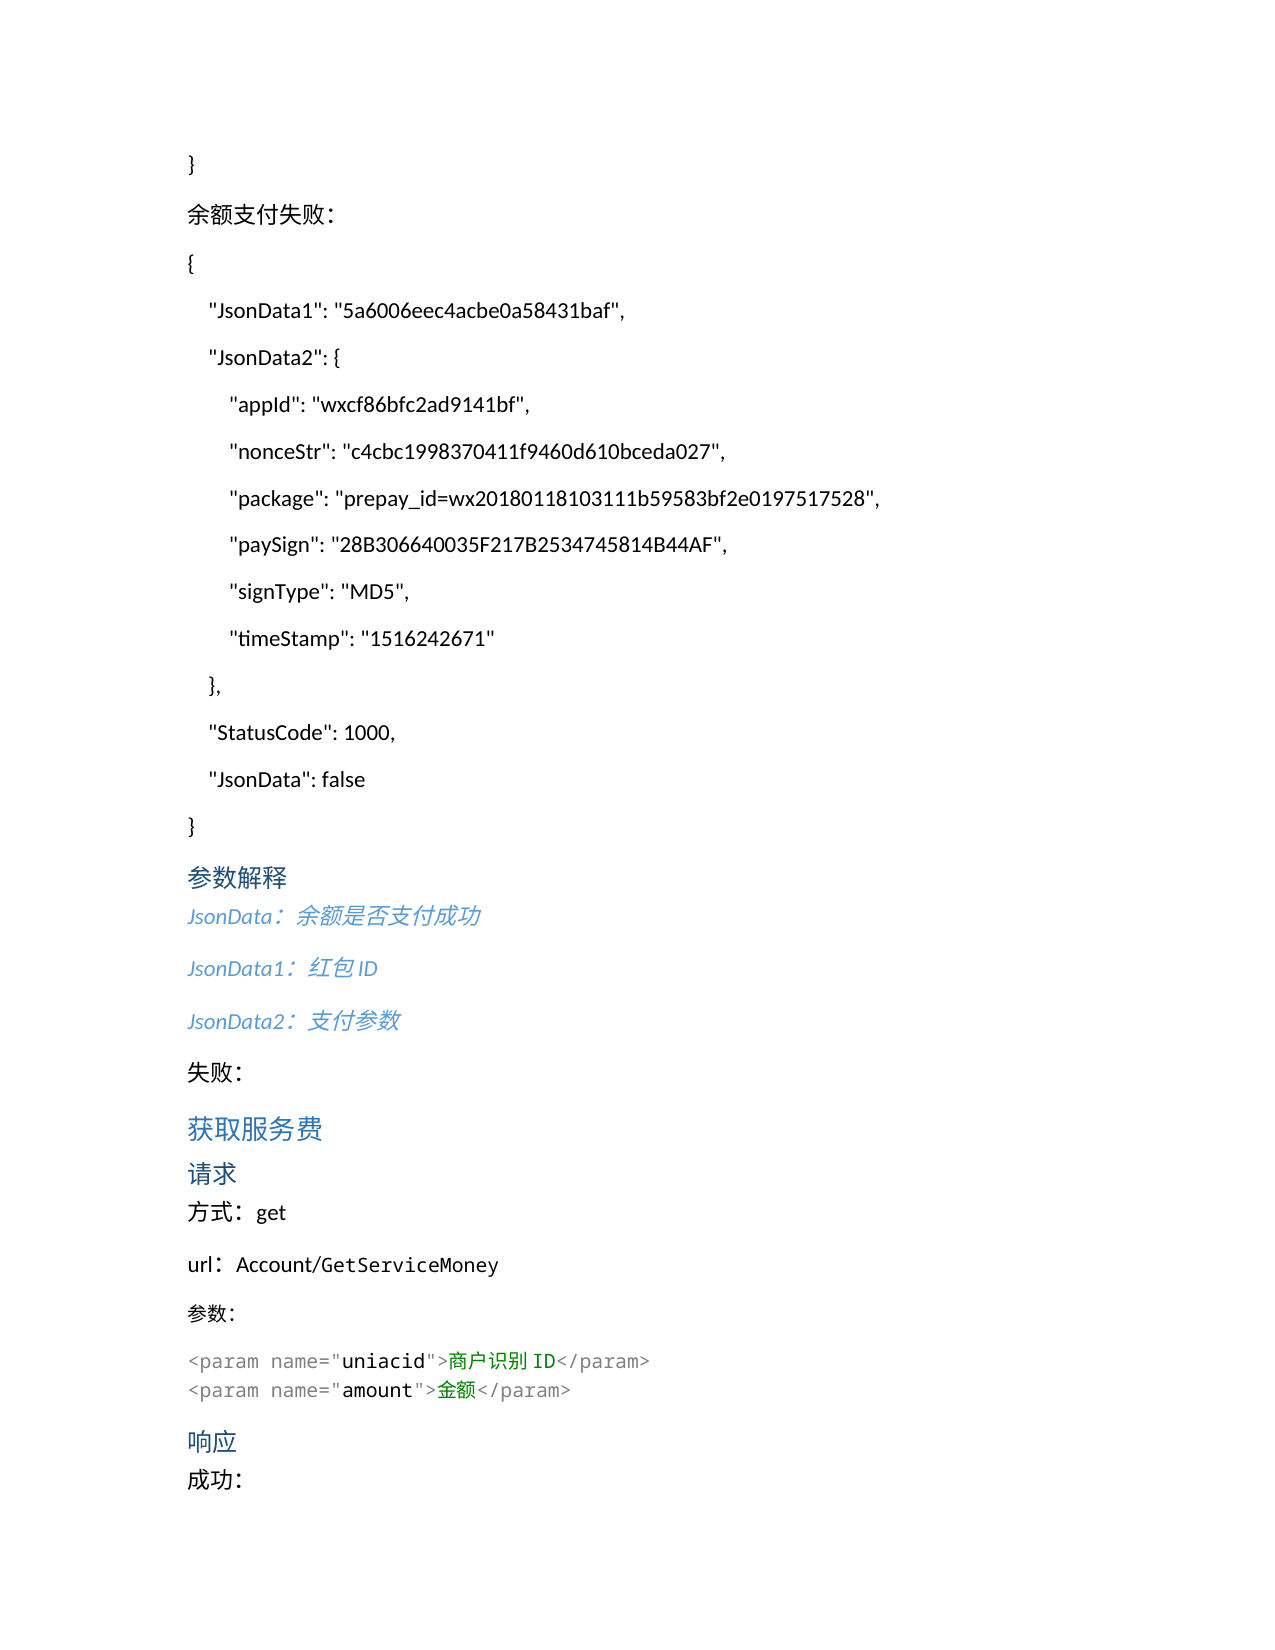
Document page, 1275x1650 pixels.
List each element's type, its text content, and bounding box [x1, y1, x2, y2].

subtitle 参数解释 [187, 859, 1087, 895]
subtitle 请求 [187, 1154, 1087, 1191]
text "timeStamp": "1516242671" [187, 624, 1087, 652]
text "StatusCode": 1000, [187, 718, 1087, 746]
text "JsonData1": "5a6006eec4acbe0a58431baf", [187, 296, 1087, 324]
text 余额支付失败： [187, 197, 1087, 230]
text }, [187, 671, 1087, 699]
text "appId": "wxcf86bfc2ad9141bf", [187, 390, 1087, 418]
text "package": "prepay_id=wx20180118103111b59583bf2e0197517528", [187, 484, 1087, 512]
text "JsonData2": { [187, 343, 1087, 371]
text 参数： [187, 1298, 1087, 1327]
text } [187, 150, 1087, 178]
text <param name="amount">金额</param> [187, 1375, 1087, 1403]
text "signType": "MD5", [187, 577, 1087, 606]
text 失败： [187, 1055, 1087, 1088]
text "JsonData": false [187, 765, 1087, 793]
subtitle 响应 [187, 1422, 1087, 1459]
text JsonData2：支付参数 [187, 1003, 1087, 1036]
text "nonceStr": "c4cbc1998370411f9460d610bceda027", [187, 437, 1087, 465]
text 方式：get [187, 1193, 1087, 1227]
text 成功： [187, 1462, 1087, 1495]
text { [187, 249, 1087, 277]
text "paySign": "28B306640035F217B2534745814B44AF", [187, 531, 1087, 559]
text <param name="uniacid">商户识别ID</param> [187, 1346, 1087, 1375]
text JsonData：余额是否支付成功 [187, 898, 1087, 931]
text url：Account/GetServiceMoney [187, 1246, 1087, 1279]
subtitle 获取服务费 [187, 1108, 1087, 1147]
text } [187, 812, 1087, 840]
text JsonData1：红包ID [187, 950, 1087, 983]
